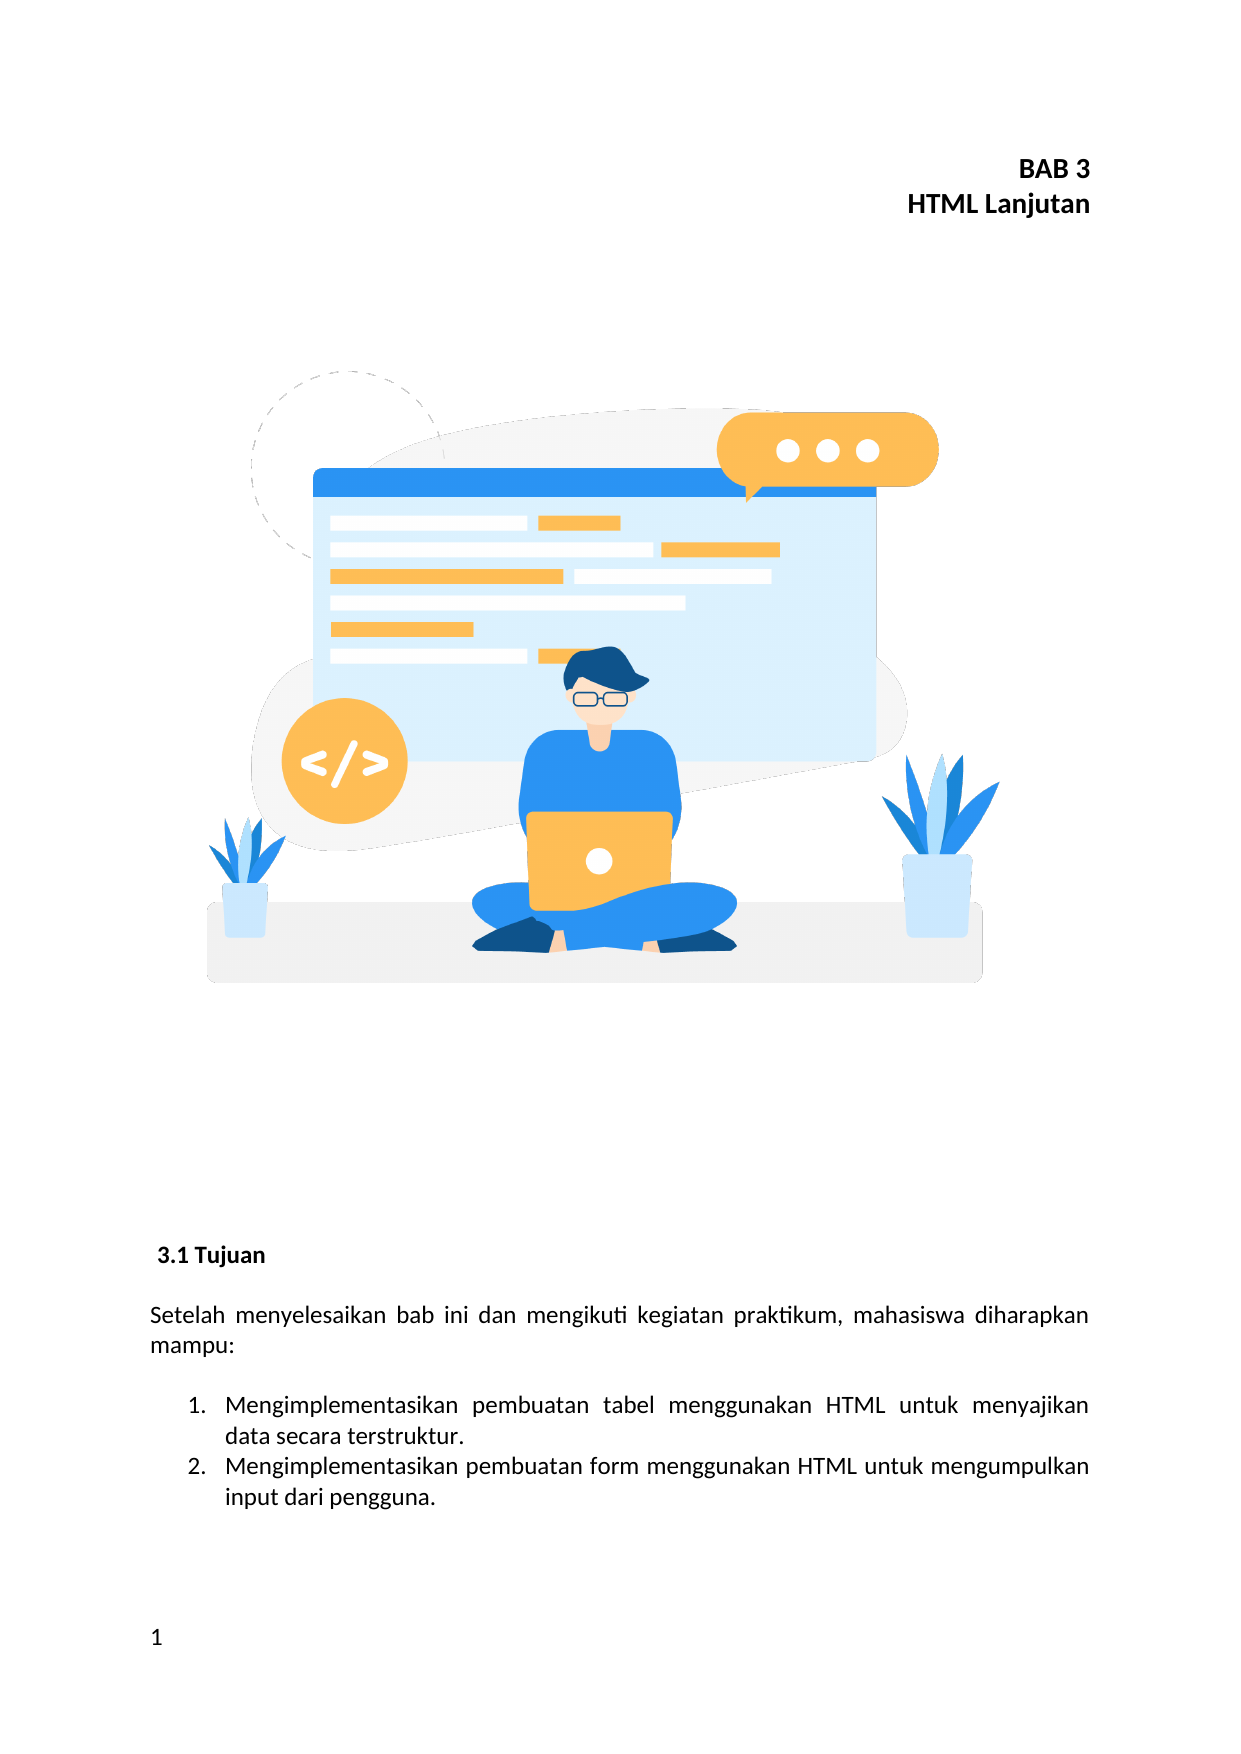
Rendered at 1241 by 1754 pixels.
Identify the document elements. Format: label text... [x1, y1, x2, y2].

list Tujuan [157, 1239, 1090, 1270]
text BAB 3 [975, 150, 1090, 186]
list Mengimplementasikan pembuatan tabel menggunakan HTML untuk menyajikan data secara terstruktur. [187, 1389, 1090, 1450]
text HTML Lanjutan [829, 186, 1090, 221]
list Mengimplementasikan pembuatan form menggunakan HTML untuk mengumpulkan input dari pengguna. [187, 1450, 1090, 1511]
picture [172, 309, 1017, 1154]
text Setelah menyelesaikan bab ini dan mengikuti kegiatan praktikum, mahasiswa diharapkan mampu: [150, 1299, 1090, 1360]
